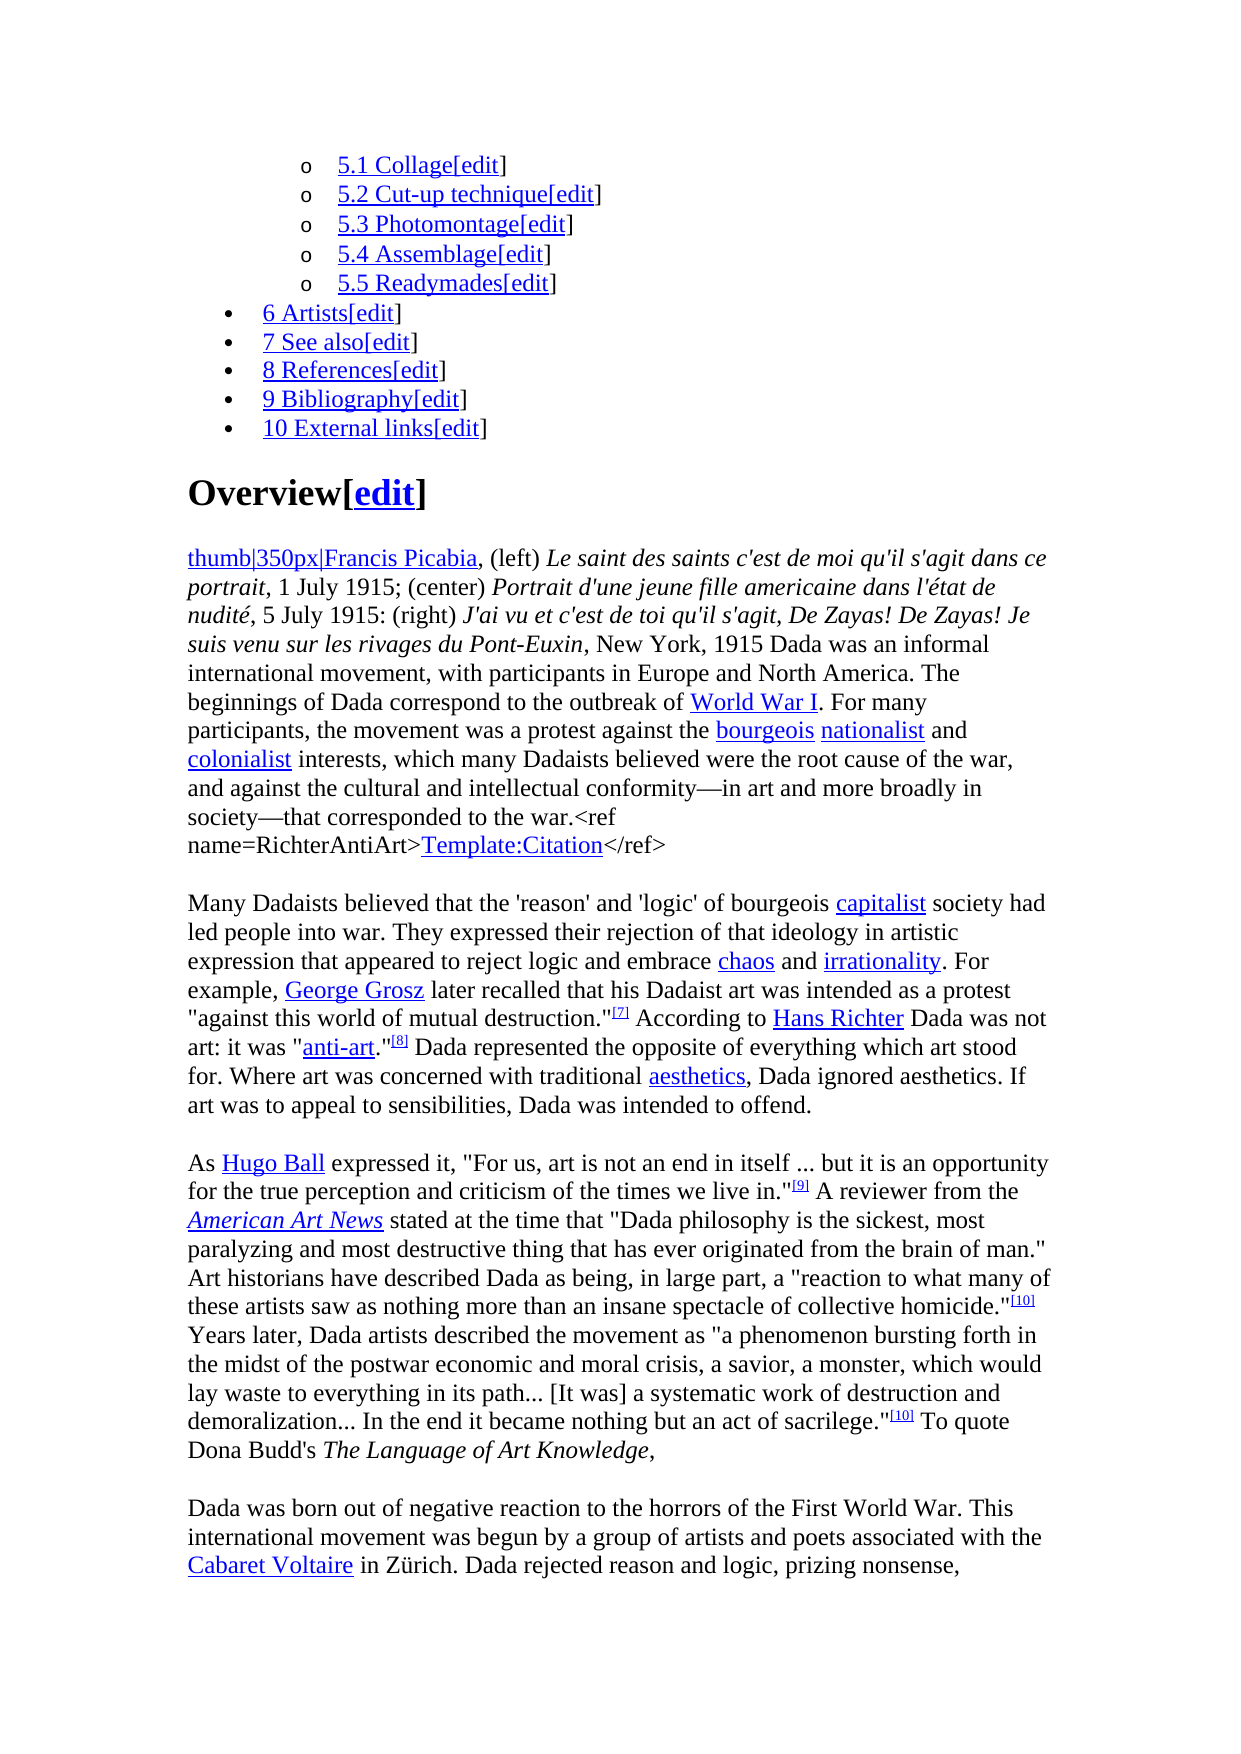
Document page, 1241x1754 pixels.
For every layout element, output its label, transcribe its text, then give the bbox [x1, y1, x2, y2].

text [187, 1493, 1053, 1579]
text As Hugo Ball expressed it, "For us, art is not an end in itself ... but it is an opportunity for the true perception and criticism of the times we live in."[9] A reviewer from the American Art News stated at the time that "Dada philosophy is the sickest, most paralyzing and most destructive thing that has ever originated from the brain of man." Art historians have described Dada as being, in large part, a "reaction to what many of these artists saw as nothing more than an insane spectacle of collective homicide."[10] Years later, Dada artists described the movement as "a phenomenon bursting forth in the midst of the postwar economic and moral crisis, a savior, a monster, which would lay waste to everything in its path... [It was] a systematic work of destruction and demoralization... In the end it became nothing but an act of sacrilege."[10] To quote Dona Budd's The Language of Art Knowledge, [187, 1148, 1053, 1464]
subtitle Overview[edit] [187, 471, 1053, 514]
text Many Dadaists believed that the 'reason' and 'logic' of bourgeois capitalist society had led people into war. They expressed their rejection of that ideology in artistic expression that appeared to reject logic and embrace chaos and irrationality. For example, George Grosz later recalled that his Dadaist art was intended as a protest "against this world of mutual destruction."[7] According to Hans Richter Dada was not art: it was "anti-art."[8] Dada represented the opposite of everything which art stood for. Where art was concerned with traditional aesthetics, Dada ignored aesthetics. If art was to appeal to sensibilities, Dada was intended to offend. [187, 888, 1053, 1118]
list 5.2 Cut-up technique[edit] [300, 179, 1053, 209]
list 10 External links[edit] [225, 413, 1053, 442]
list 5.5 Readymades[edit] [300, 268, 1053, 298]
text thumb|350px|Francis Picabia, (left) Le saint des saints c'est de moi qu'il s'agit dans ce portrait, 1 July 1915; (center) Portrait d'une jeune fille americaine dans l'état de nudité, 5 July 1915: (right) J'ai vu et c'est de toi qu'il s'agit, De Zayas! De Zayas! Je suis venu sur les rivages du Pont-Euxin, New York, 1915 Dada was an informal international movement, with participants in Europe and North America. The beginnings of Dada correspond to the outbreak of World War I. For many participants, the movement was a protest against the bourgeois nationalist and colonialist interests, which many Dadaists believed were the root cause of the war, and against the cultural and intellectual conformity—in art and more broadly in society—that corresponded to the war.<ref name=RichterAntiArt>Template:Citation</ref> [187, 543, 1053, 859]
list 5.3 Photomontage[edit] [300, 209, 1053, 239]
list 8 References[edit] [225, 355, 1053, 384]
list 5.4 Assemblage[edit] [300, 239, 1053, 268]
list 6 Artists[edit] [225, 298, 1053, 327]
list 9 Bibliography[edit] [225, 384, 1053, 413]
list 5.1 Collage[edit] [300, 150, 1053, 179]
list 7 See also[edit] [225, 327, 1053, 355]
